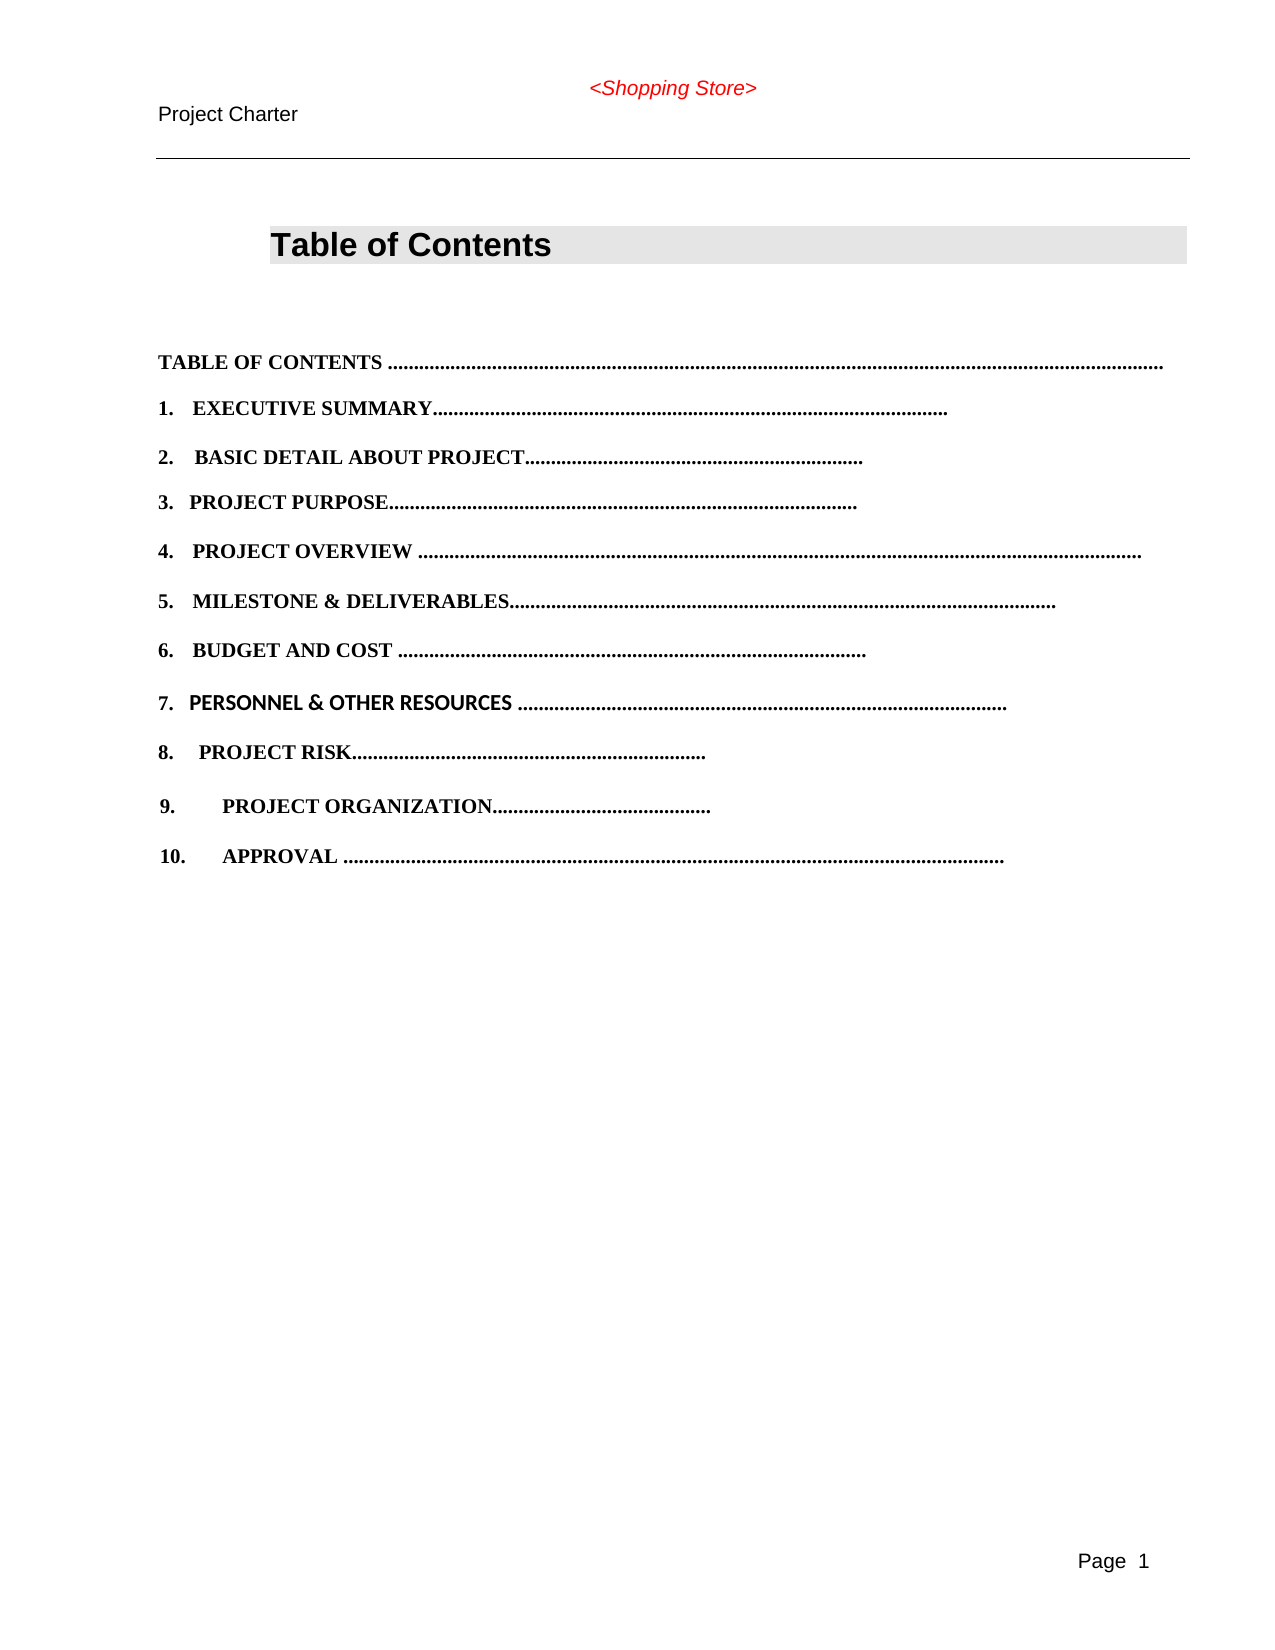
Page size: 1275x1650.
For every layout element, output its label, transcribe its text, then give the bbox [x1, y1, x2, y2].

text 6. BUDGET AND COST .......................................................................................... [158, 638, 1187, 662]
text 1. EXECUTIVE SUMMARY................................................................................................... [158, 396, 1187, 419]
text TABLE OF CONTENTS ..................................................................................................................................................... [158, 350, 1187, 374]
text 3. PROJECT PURPOSE.......................................................................................... [158, 490, 1187, 514]
text 5. MILESTONE & DELIVERABLES......................................................................................................... [158, 589, 1187, 613]
text 4. PROJECT OVERVIEW ........................................................................................................................................... [158, 539, 1187, 563]
list PROJECT ORGANIZATION.......................................... [159, 790, 1187, 818]
text 8. PROJECT RISK.................................................................... [158, 740, 1187, 764]
text Project Charter [158, 102, 1187, 126]
subtitle Table of Contents [270, 226, 1187, 264]
text 2. BASIC DETAIL ABOUT PROJECT................................................................. [158, 445, 1187, 469]
list APPROVAL ............................................................................................................................... [159, 844, 1187, 868]
text 7. PERSONNEL & OTHER RESOURCES .............................................................................................. [158, 688, 1187, 716]
